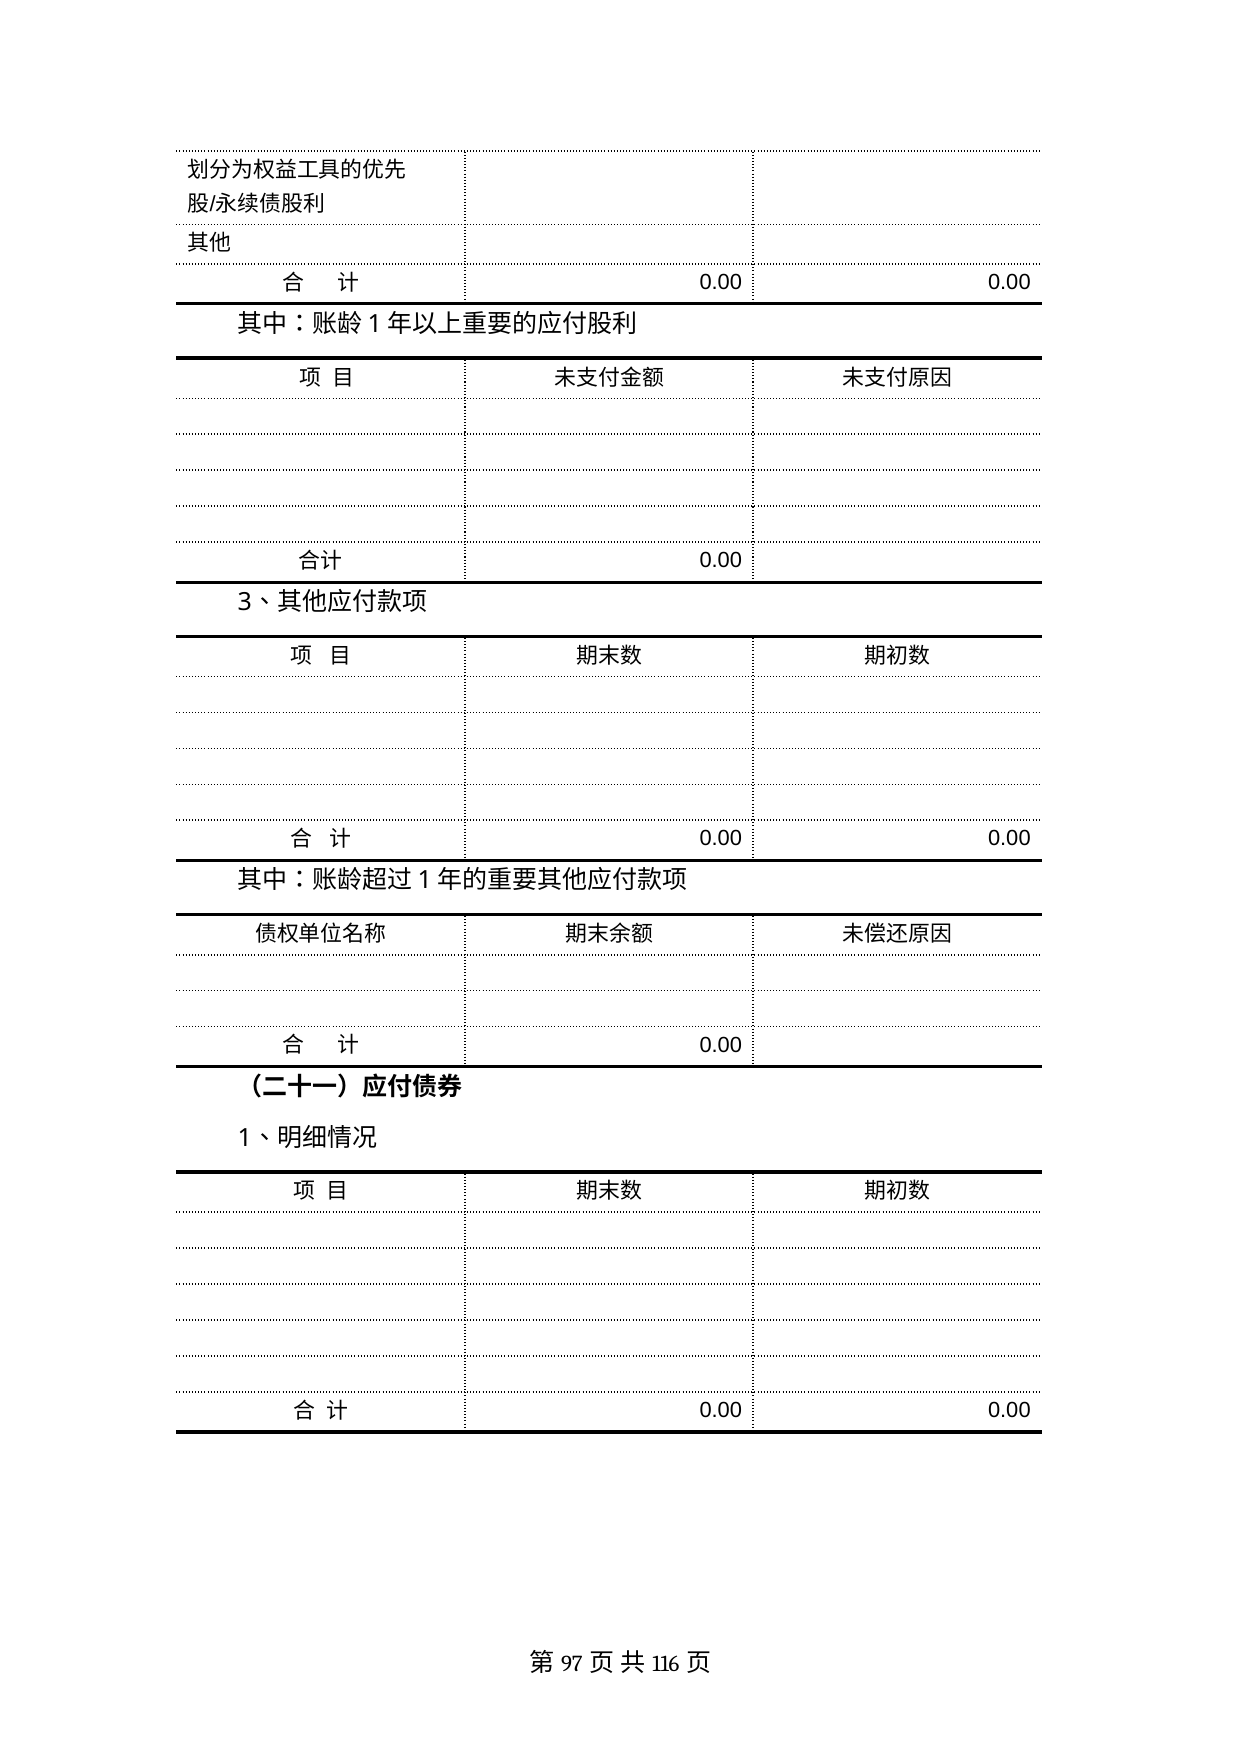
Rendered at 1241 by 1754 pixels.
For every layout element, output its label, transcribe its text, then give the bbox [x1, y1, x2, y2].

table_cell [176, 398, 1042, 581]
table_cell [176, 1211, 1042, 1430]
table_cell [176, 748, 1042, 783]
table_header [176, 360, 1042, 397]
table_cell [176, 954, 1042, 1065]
text 其中：账龄超过1年的重要其他应付款项 [187, 862, 1053, 896]
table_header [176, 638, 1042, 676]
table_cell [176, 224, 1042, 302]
subtitle （二十一）应付债券 [187, 1068, 1053, 1102]
text 1、明细情况 [187, 1119, 1053, 1153]
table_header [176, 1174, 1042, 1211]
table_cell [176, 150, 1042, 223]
text 3、其他应付款项 [187, 584, 1053, 618]
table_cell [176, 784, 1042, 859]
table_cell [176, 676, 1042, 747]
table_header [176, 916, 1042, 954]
text 其中：账龄1年以上重要的应付股利 [187, 305, 1053, 339]
